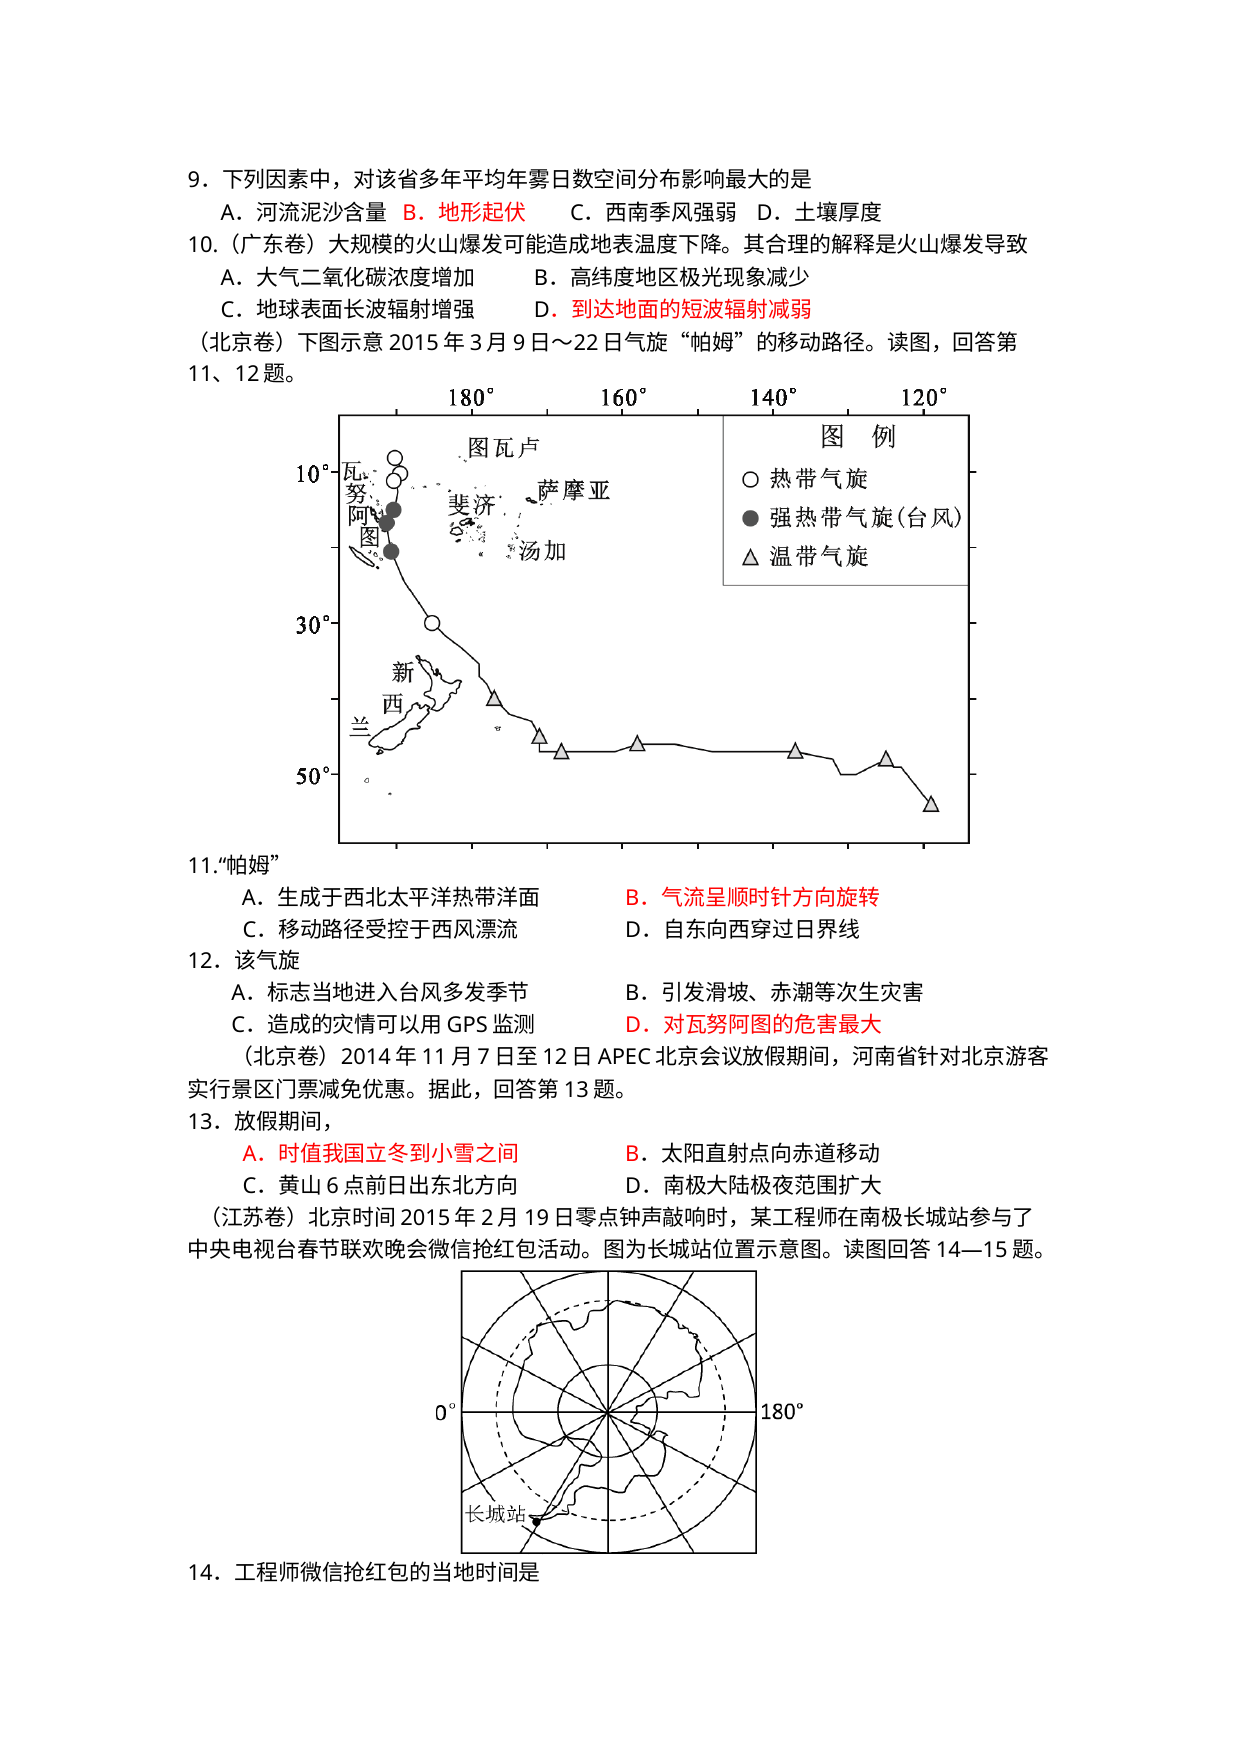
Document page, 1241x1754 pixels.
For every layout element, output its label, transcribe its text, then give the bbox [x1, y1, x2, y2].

picture [431, 1263, 809, 1556]
text C．移动路径受控于西风漂流 D．自东向西穿过日界线 [187, 912, 1053, 943]
text C．造成的灾情可以用GPS监测 D．对瓦努阿图的危害最大 [187, 1007, 1053, 1039]
text C．地球表面长波辐射增强 D．到达地面的短波辐射减弱 [220, 292, 1053, 324]
text A．大气二氧化碳浓度增加 B．高纬度地区极光现象减少 [220, 259, 1053, 292]
text A．河流泥沙含量 B．地形起伏 C．西南季风强弱 D．土壤厚度 [187, 194, 1053, 227]
text 13．放假期间， [187, 1104, 1053, 1136]
picture [296, 388, 977, 849]
subtitle 11.“帕姆” [187, 848, 1053, 880]
text （江苏卷）北京时间钟声敲响时，某工程师在南极长城站参与了中央电视台春节联欢晚会微信抢红包活动。图为长城站位置示意图。读图回答14—15题。 [187, 1200, 1053, 1263]
text （北京卷）下图示意2015年3月9日～22日气旋“帕姆”的移动路径。读图，回答第11、12题。 [187, 324, 1053, 388]
text 14．工程师微信抢红包的当地时间是 [187, 1555, 1053, 1587]
text A．时值我国立冬到小雪之间 B．太阳直射点向赤道移动 [187, 1136, 1053, 1168]
text C．黄山6点前日出东北方向 D．南极大陆极夜范围扩大 [187, 1168, 1053, 1200]
text 12．该气旋 [187, 943, 1053, 975]
text （北京卷）2014年11月7日至12日APEC北京会议放假期间，河南省针对北京游客实行景区门票减免优惠。据此，回答第13题。 [187, 1039, 1053, 1104]
text 9．下列因素中，对该省多年平均年雾日数空间分布影响最大的是 [187, 162, 1053, 194]
subtitle A．生成于西北太平洋热带洋面 B．气流呈顺时针方向旋转 [187, 880, 1053, 912]
text A．标志当地进入台风多发季节 B．引发滑坡、赤潮等次生灾害 [187, 975, 1053, 1007]
text 10.（广东卷）大规模的火山爆发可能造成地表温度下降。其合理的解释是火山爆发导致 [187, 227, 1053, 259]
